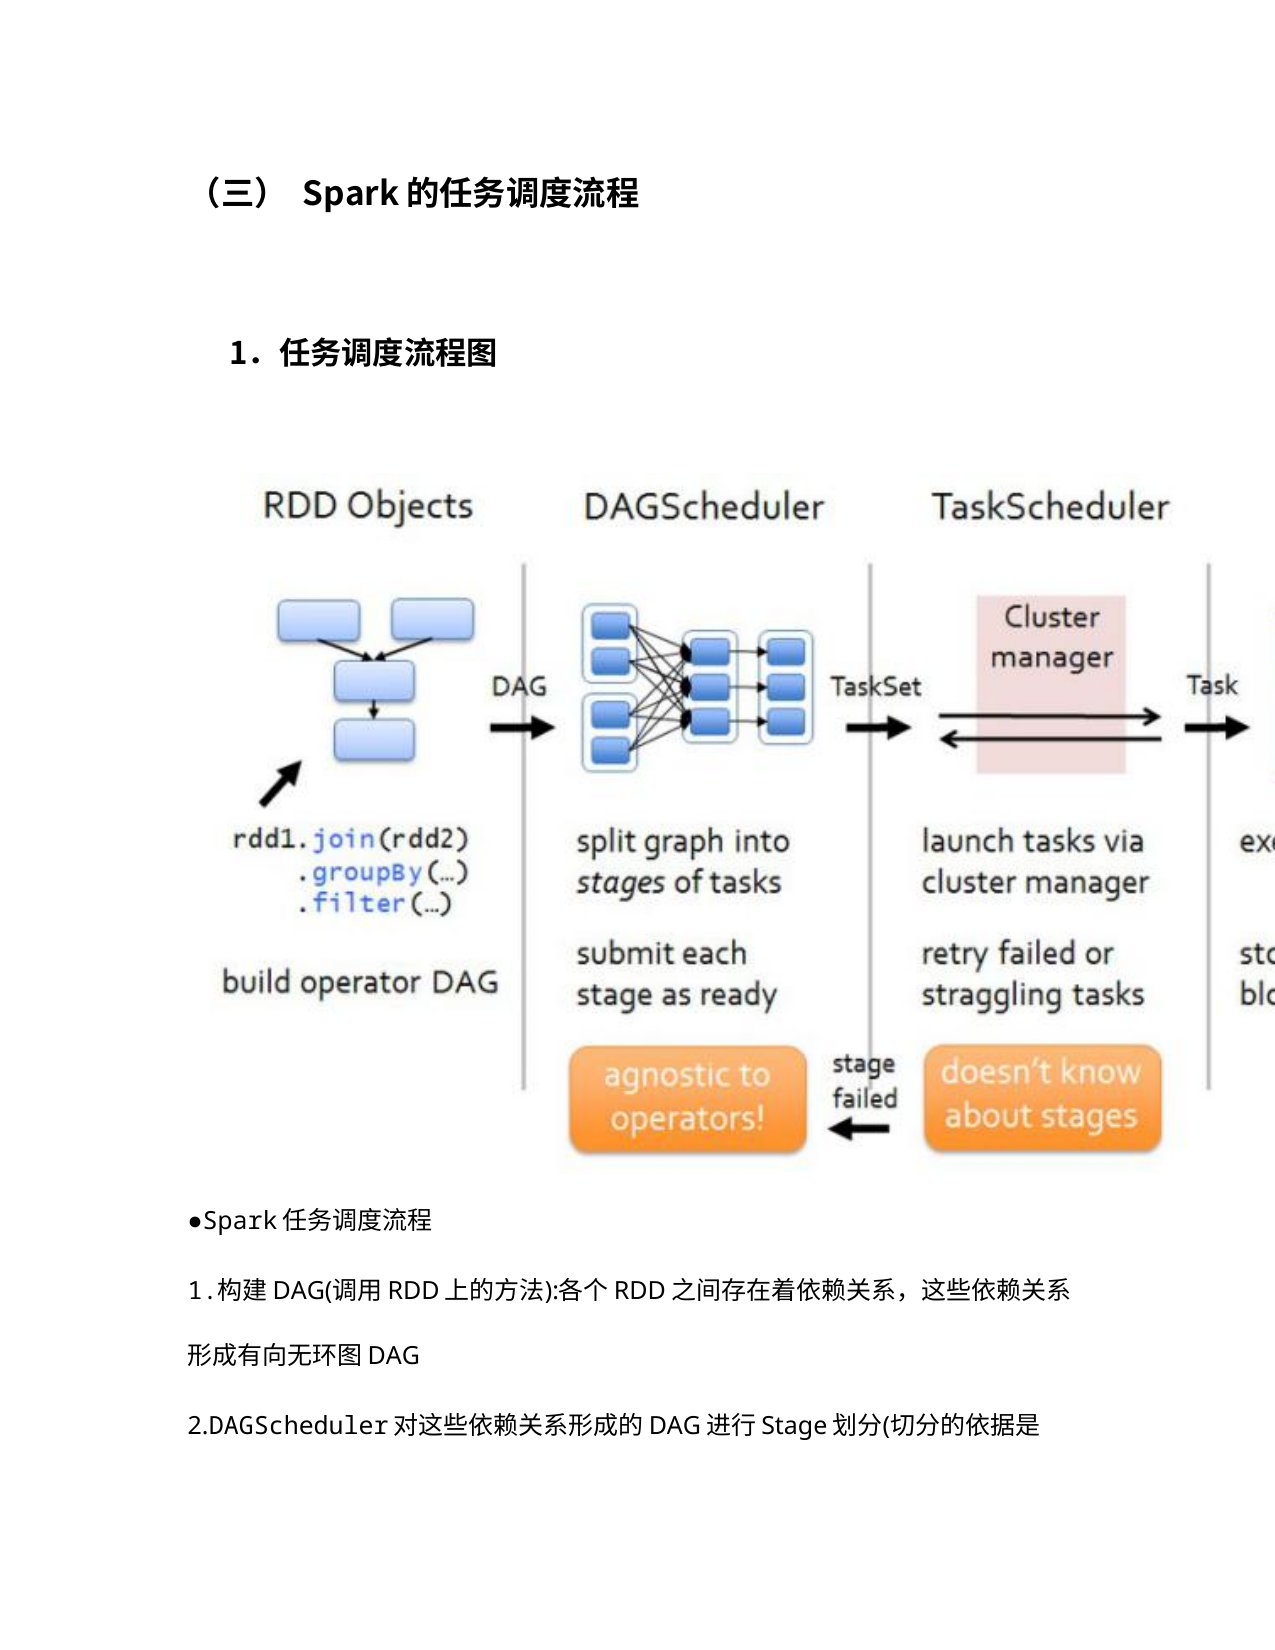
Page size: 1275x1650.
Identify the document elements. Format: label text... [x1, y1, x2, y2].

subtitle Spark的任务调度流程 [187, 159, 1087, 224]
subtitle 任务调度流程图 [187, 318, 1087, 383]
text ●Spark任务调度流程 [187, 1186, 1087, 1251]
text 1.构建DAG(调用RDD上的方法):各个RDD之间存在着依赖关系，这些依赖关系形成有向无环图DAG [187, 1256, 1087, 1386]
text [187, 1391, 1087, 1456]
